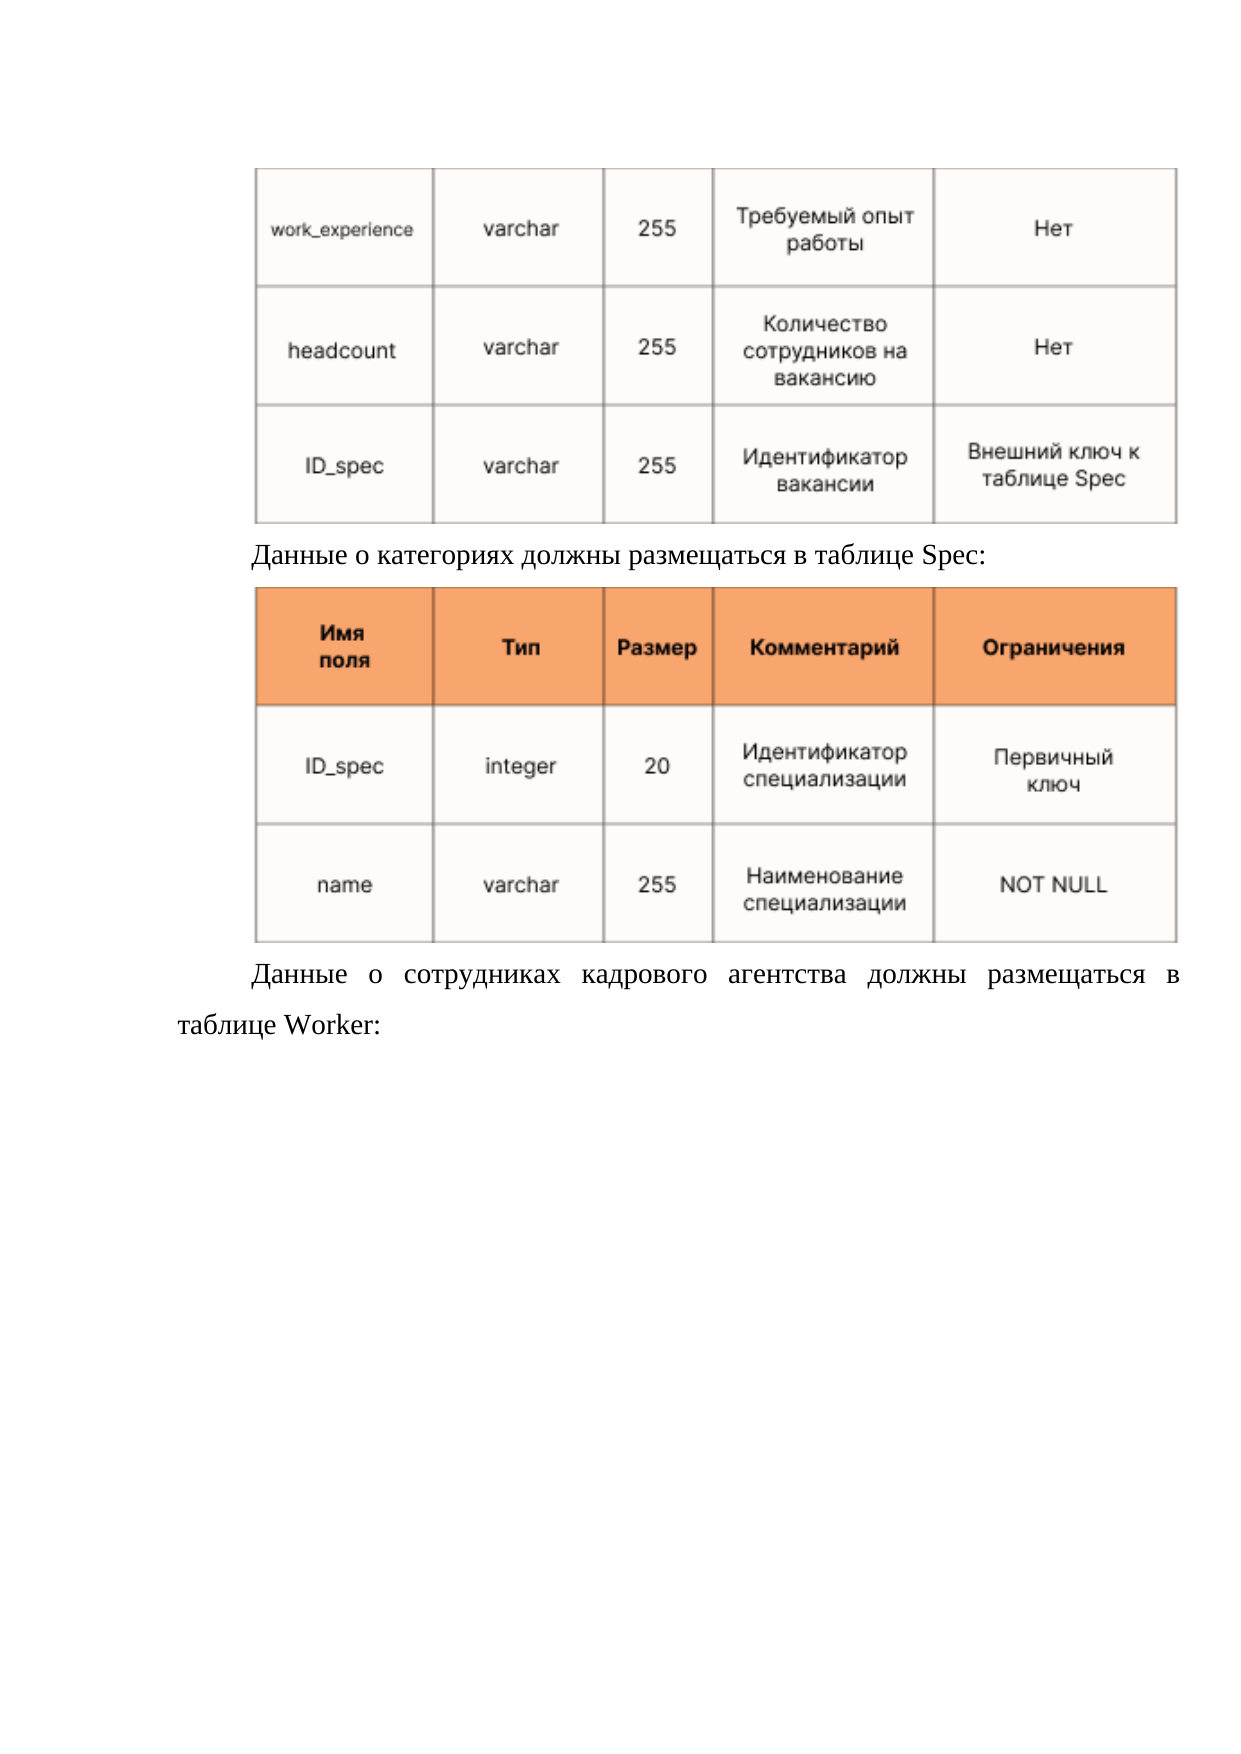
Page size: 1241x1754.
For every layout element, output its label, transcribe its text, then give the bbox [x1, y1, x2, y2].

picture [251, 587, 1182, 943]
picture [251, 168, 1182, 524]
text Данные о сотрудниках кадрового агентства должны размещаться в таблице Worker: [177, 956, 1181, 1040]
text Данные о категориях должны размещаться в таблице Spec: [177, 537, 1181, 571]
